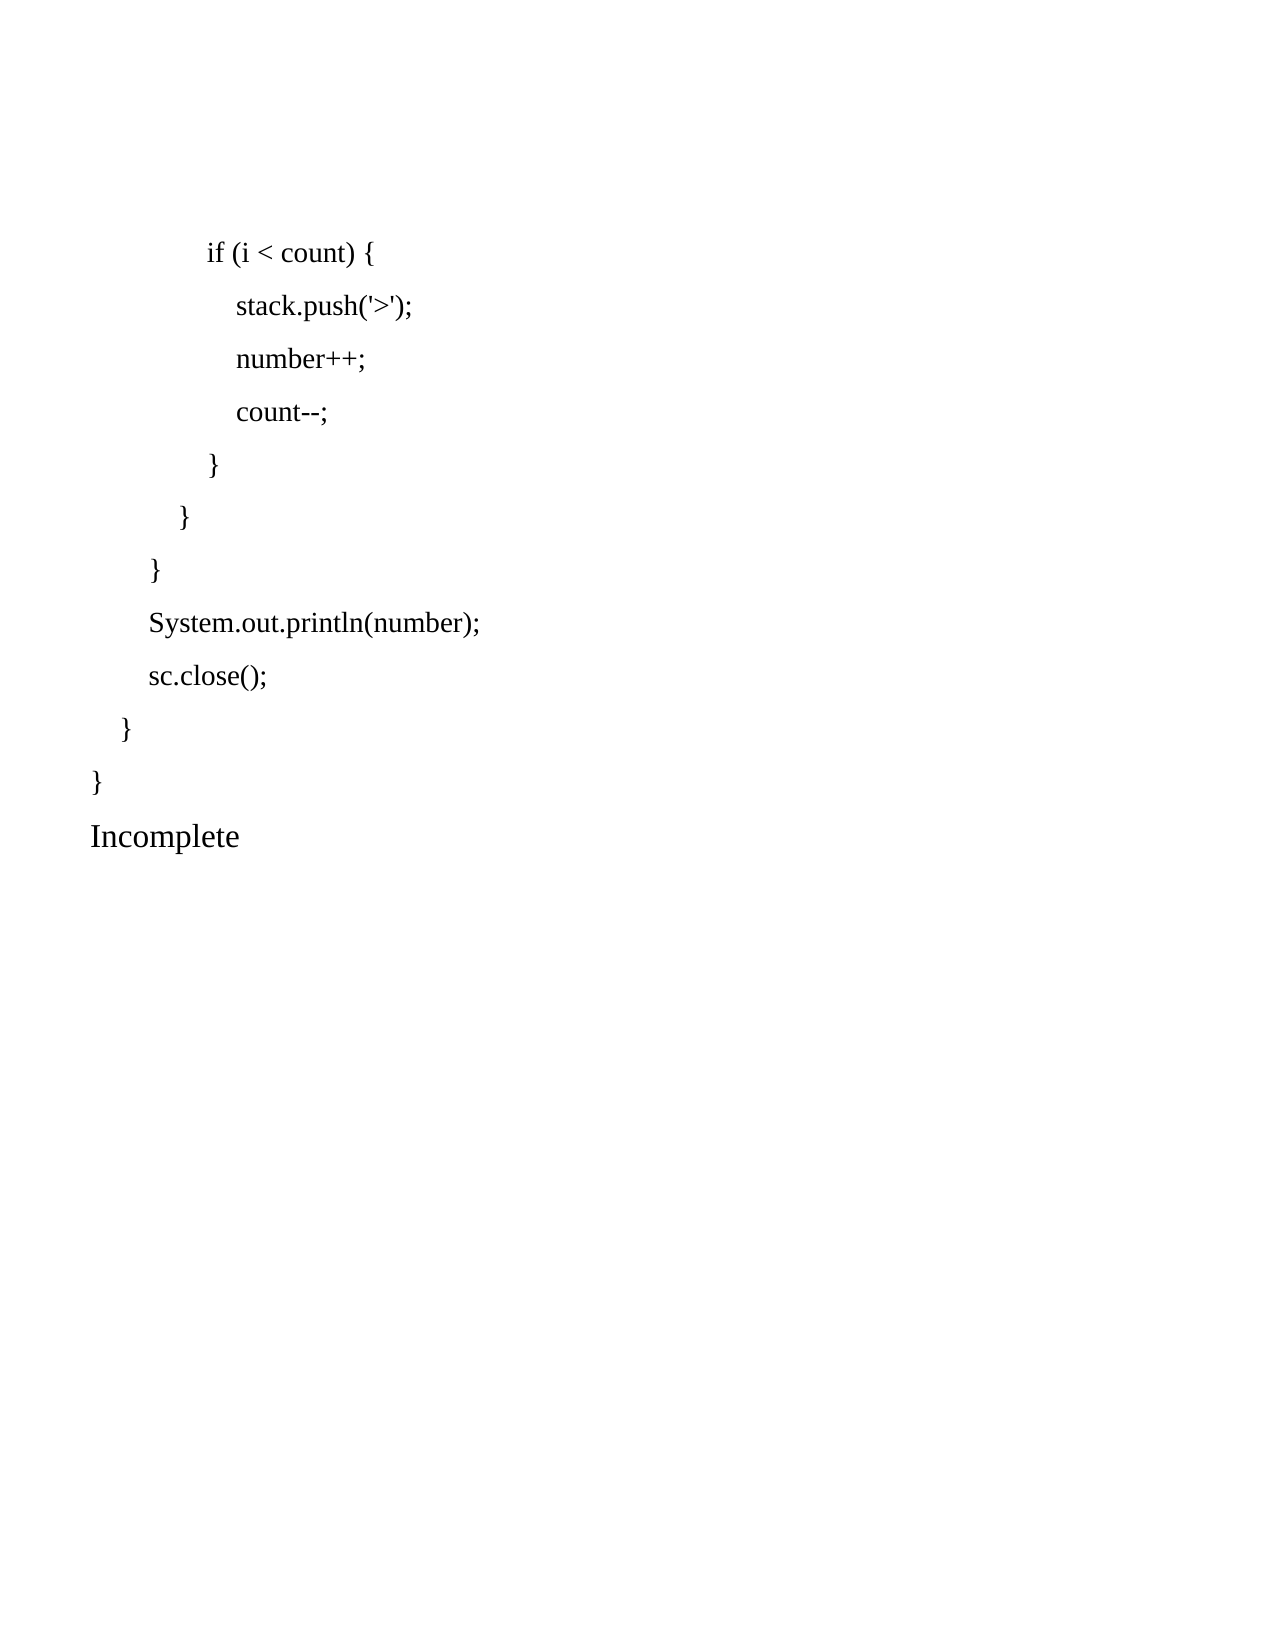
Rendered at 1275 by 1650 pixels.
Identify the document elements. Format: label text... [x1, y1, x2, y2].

text Incomplete [90, 816, 1237, 855]
text } [90, 711, 1237, 744]
text } [90, 552, 1237, 586]
text } [90, 499, 1237, 533]
text } [90, 447, 1237, 480]
text System.out.println(number); [90, 605, 1237, 639]
text number++; [90, 341, 1237, 375]
text count--; [90, 394, 1237, 427]
text if (i < count) { [90, 236, 1237, 269]
text stack.push('>'); [90, 288, 1237, 322]
text sc.close(); [90, 658, 1237, 692]
text } [90, 764, 1237, 797]
